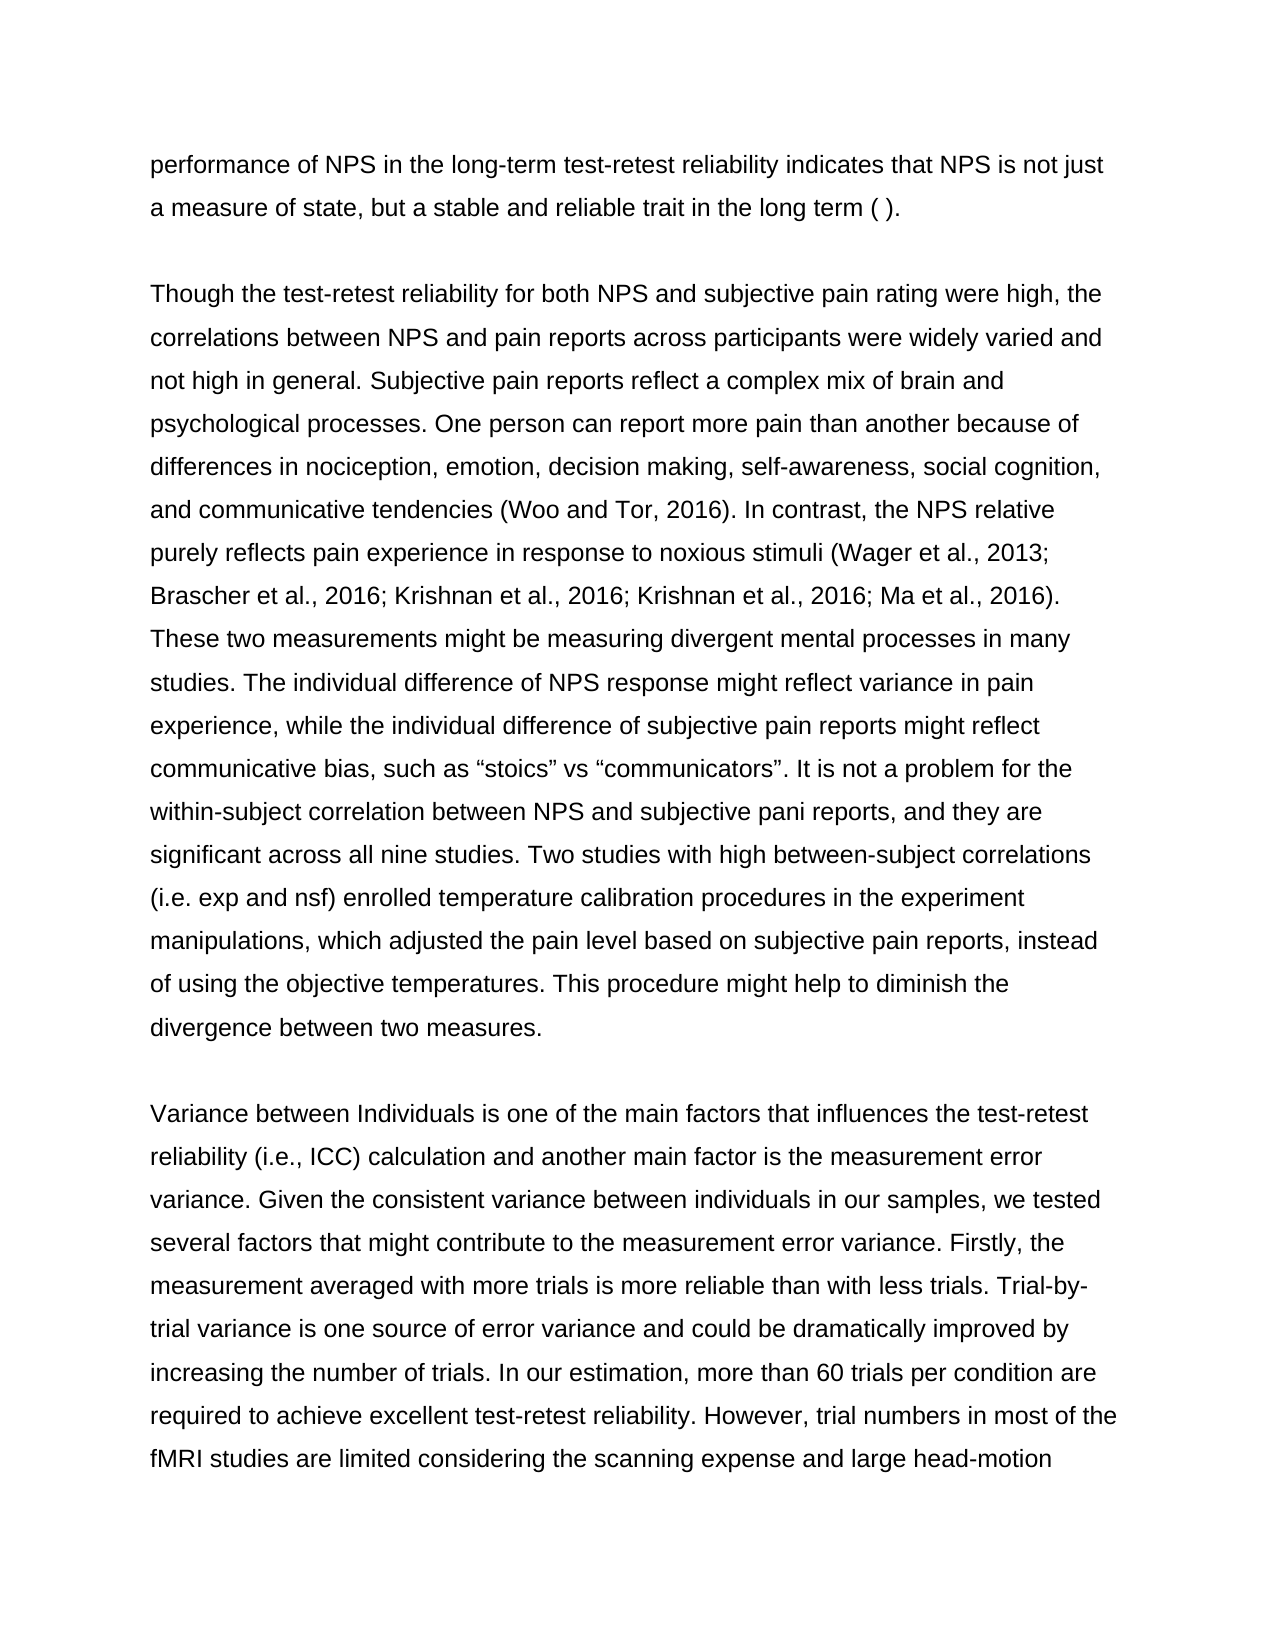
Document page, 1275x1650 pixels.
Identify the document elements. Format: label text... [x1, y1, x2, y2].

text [150, 150, 1125, 222]
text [150, 1099, 1125, 1472]
text Though the test-retest reliability for both NPS and subjective pain rating were high, the correlations between NPS and pain reports across participants were widely varied and not high in general. Subjective pain reports reflect a complex mix of brain and psychological processes. One person can report more pain than another because of differences in nociception, emotion, decision making, self-awareness, social cognition, and communicative tendencies (Woo and Tor, 2016). In contrast, the NPS relative purely reflects pain experience in response to noxious stimuli (Wager et al., 2013; Brascher et al., 2016; Krishnan et al., 2016; Krishnan et al., 2016; Ma et al., 2016). These two measurements might be measuring divergent mental processes in many studies. The individual difference of NPS response might reflect variance in pain experience, while the individual difference of subjective pain reports might reflect communicative bias, such as “stoics” vs “communicators”. It is not a problem for the within-subject correlation between NPS and subjective pani reports, and they are significant across all nine studies. Two studies with high between-subject correlations (i.e. exp and nsf) enrolled temperature calibration procedures in the experiment manipulations, which adjusted the pain level based on subjective pain reports, instead of using the objective temperatures. This procedure might help to diminish the divergence between two measures. [150, 279, 1125, 1041]
